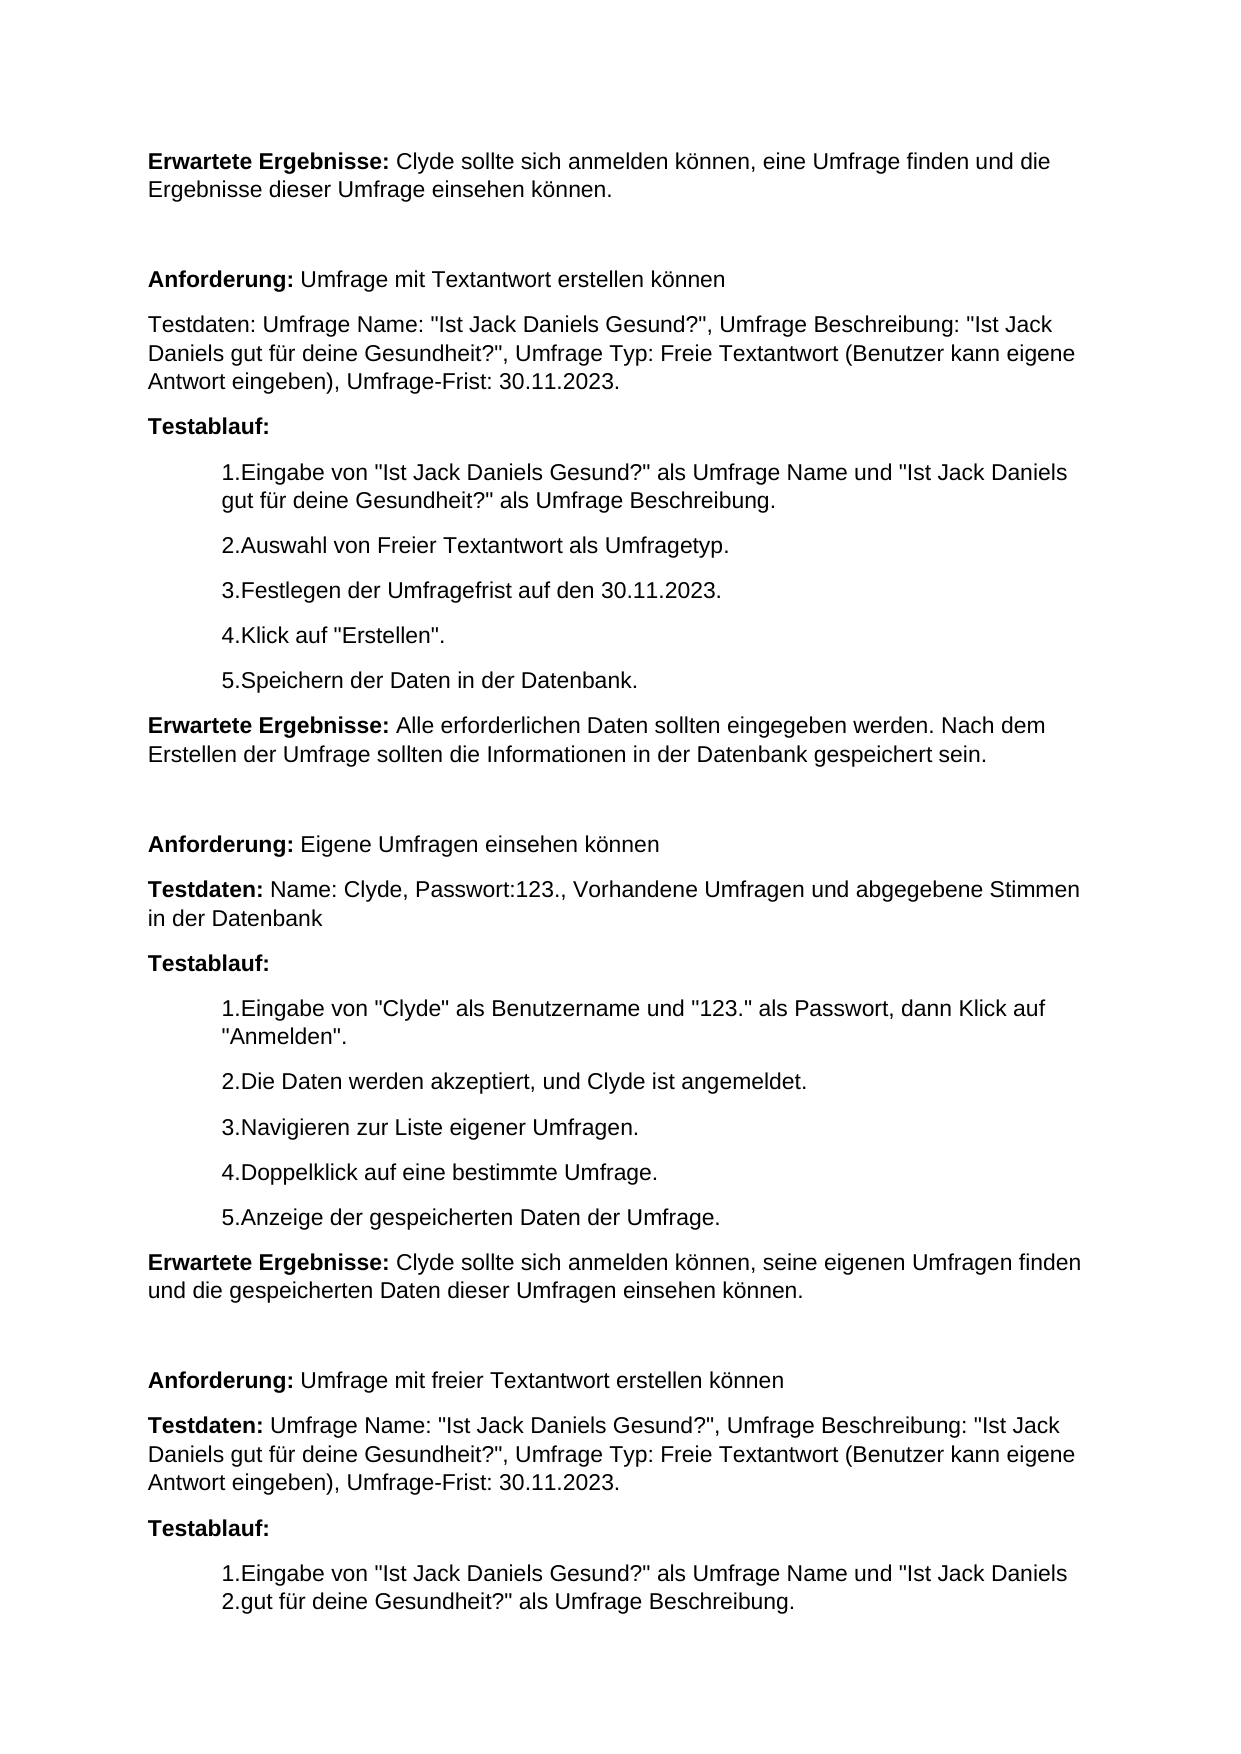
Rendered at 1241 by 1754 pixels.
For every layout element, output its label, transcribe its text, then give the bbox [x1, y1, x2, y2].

text 5.Speichern der Daten in der Datenbank. [148, 667, 1093, 694]
text Testdaten: Umfrage Name: "Ist Jack Daniels Gesund?", Umfrage Beschreibung: "Ist Jack Daniels gut für deine Gesundheit?", Umfrage Typ: Freie Textantwort (Benutzer kann eigene Antwort eingeben), Umfrage-Frist: 30.11.2023. [148, 1412, 1093, 1496]
text 4.Klick auf "Erstellen". [148, 622, 1093, 648]
text Testablauf: [148, 950, 1093, 976]
text Erwartete Ergebnisse: Clyde sollte sich anmelden können, seine eigenen Umfragen finden und die gespeicherten Daten dieser Umfragen einsehen können. [148, 1249, 1093, 1303]
text Testdaten: Name: Clyde, Passwort:123., Vorhandene Umfragen und abgegebene Stimmen in der Datenbank [148, 876, 1093, 931]
text Testablauf: [148, 1514, 1093, 1541]
text 1.Eingabe von "Ist Jack Daniels Gesund?" als Umfrage Name und "Ist Jack Daniels 2.gut für deine Gesundheit?" als Umfrage Beschreibung. [221, 1559, 1093, 1614]
text Testablauf: [148, 413, 1093, 440]
text 3.Navigieren zur Liste eigener Umfragen. [148, 1113, 1093, 1140]
text 4.Doppelklick auf eine bestimmte Umfrage. [148, 1158, 1093, 1185]
text 1.Eingabe von "Clyde" als Benutzername und "123." als Passwort, dann Klick auf "Anmelden". [221, 995, 1093, 1049]
text Anforderung: Umfrage mit freier Textantwort erstellen können [148, 1367, 1093, 1394]
text Erwartete Ergebnisse: Alle erforderlichen Daten sollten eingegeben werden. Nach dem Erstellen der Umfrage sollten die Informationen in der Datenbank gespeichert sein. [148, 712, 1093, 767]
text Anforderung: Umfrage mit Textantwort erstellen können [148, 266, 1093, 293]
text 2.Die Daten werden akzeptiert, und Clyde ist angemeldet. [148, 1068, 1093, 1095]
text 1.Eingabe von "Ist Jack Daniels Gesund?" als Umfrage Name und "Ist Jack Daniels gut für deine Gesundheit?" als Umfrage Beschreibung. [221, 458, 1093, 513]
text Erwartete Ergebnisse: Clyde sollte sich anmelden können, eine Umfrage finden und die Ergebnisse dieser Umfrage einsehen können. [148, 148, 1093, 202]
text 2.Auswahl von Freier Textantwort als Umfragetyp. [148, 532, 1093, 558]
text Testdaten: Umfrage Name: "Ist Jack Daniels Gesund?", Umfrage Beschreibung: "Ist Jack Daniels gut für deine Gesundheit?", Umfrage Typ: Freie Textantwort (Benutzer kann eigene Antwort eingeben), Umfrage-Frist: 30.11.2023. [148, 311, 1093, 394]
text 3.Festlegen der Umfragefrist auf den 30.11.2023. [148, 577, 1093, 603]
text Anforderung: Eigene Umfragen einsehen können [148, 831, 1093, 857]
text 5.Anzeige der gespeicherten Daten der Umfrage. [148, 1204, 1093, 1230]
